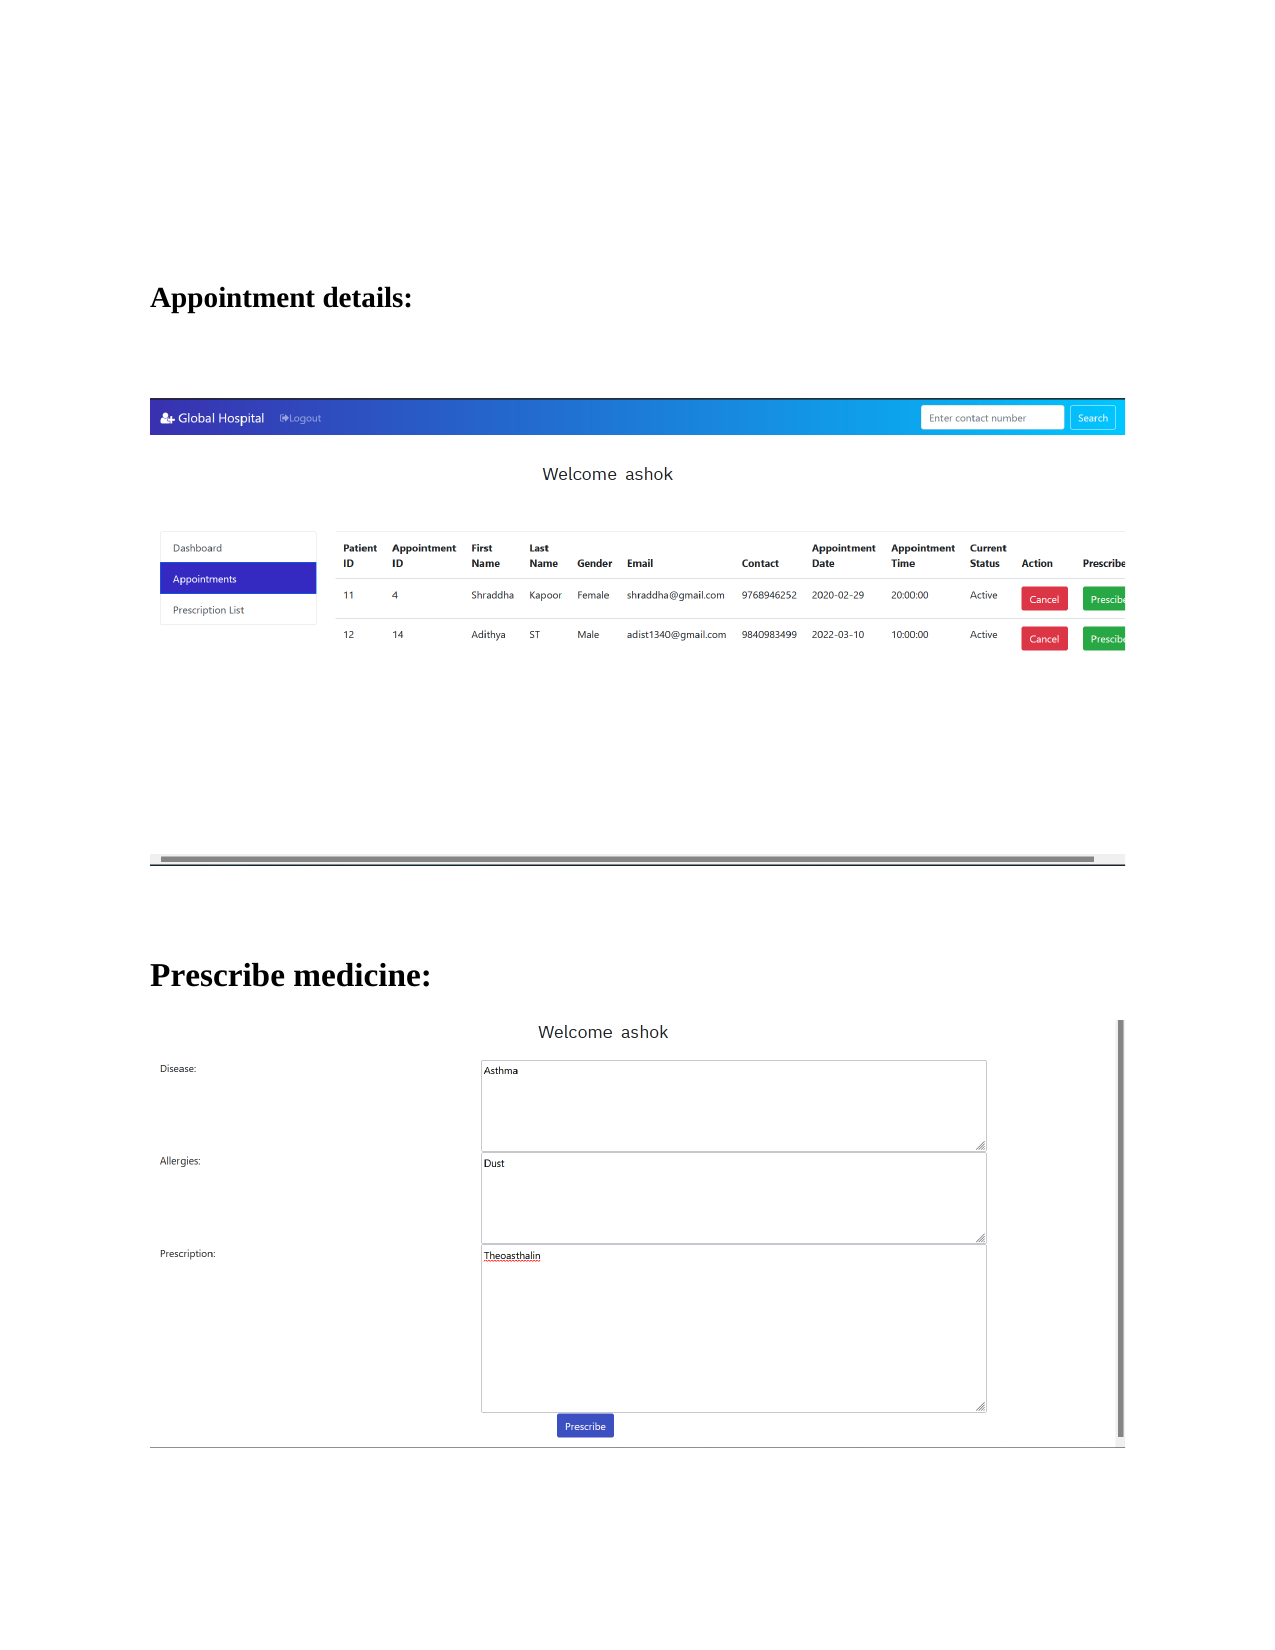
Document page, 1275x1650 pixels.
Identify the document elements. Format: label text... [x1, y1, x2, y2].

picture [922, 406, 1064, 429]
text Prescribe medicine: [150, 955, 1125, 993]
picture [150, 398, 1125, 866]
picture [150, 1020, 1125, 1448]
text Appointment details: [150, 280, 1125, 313]
